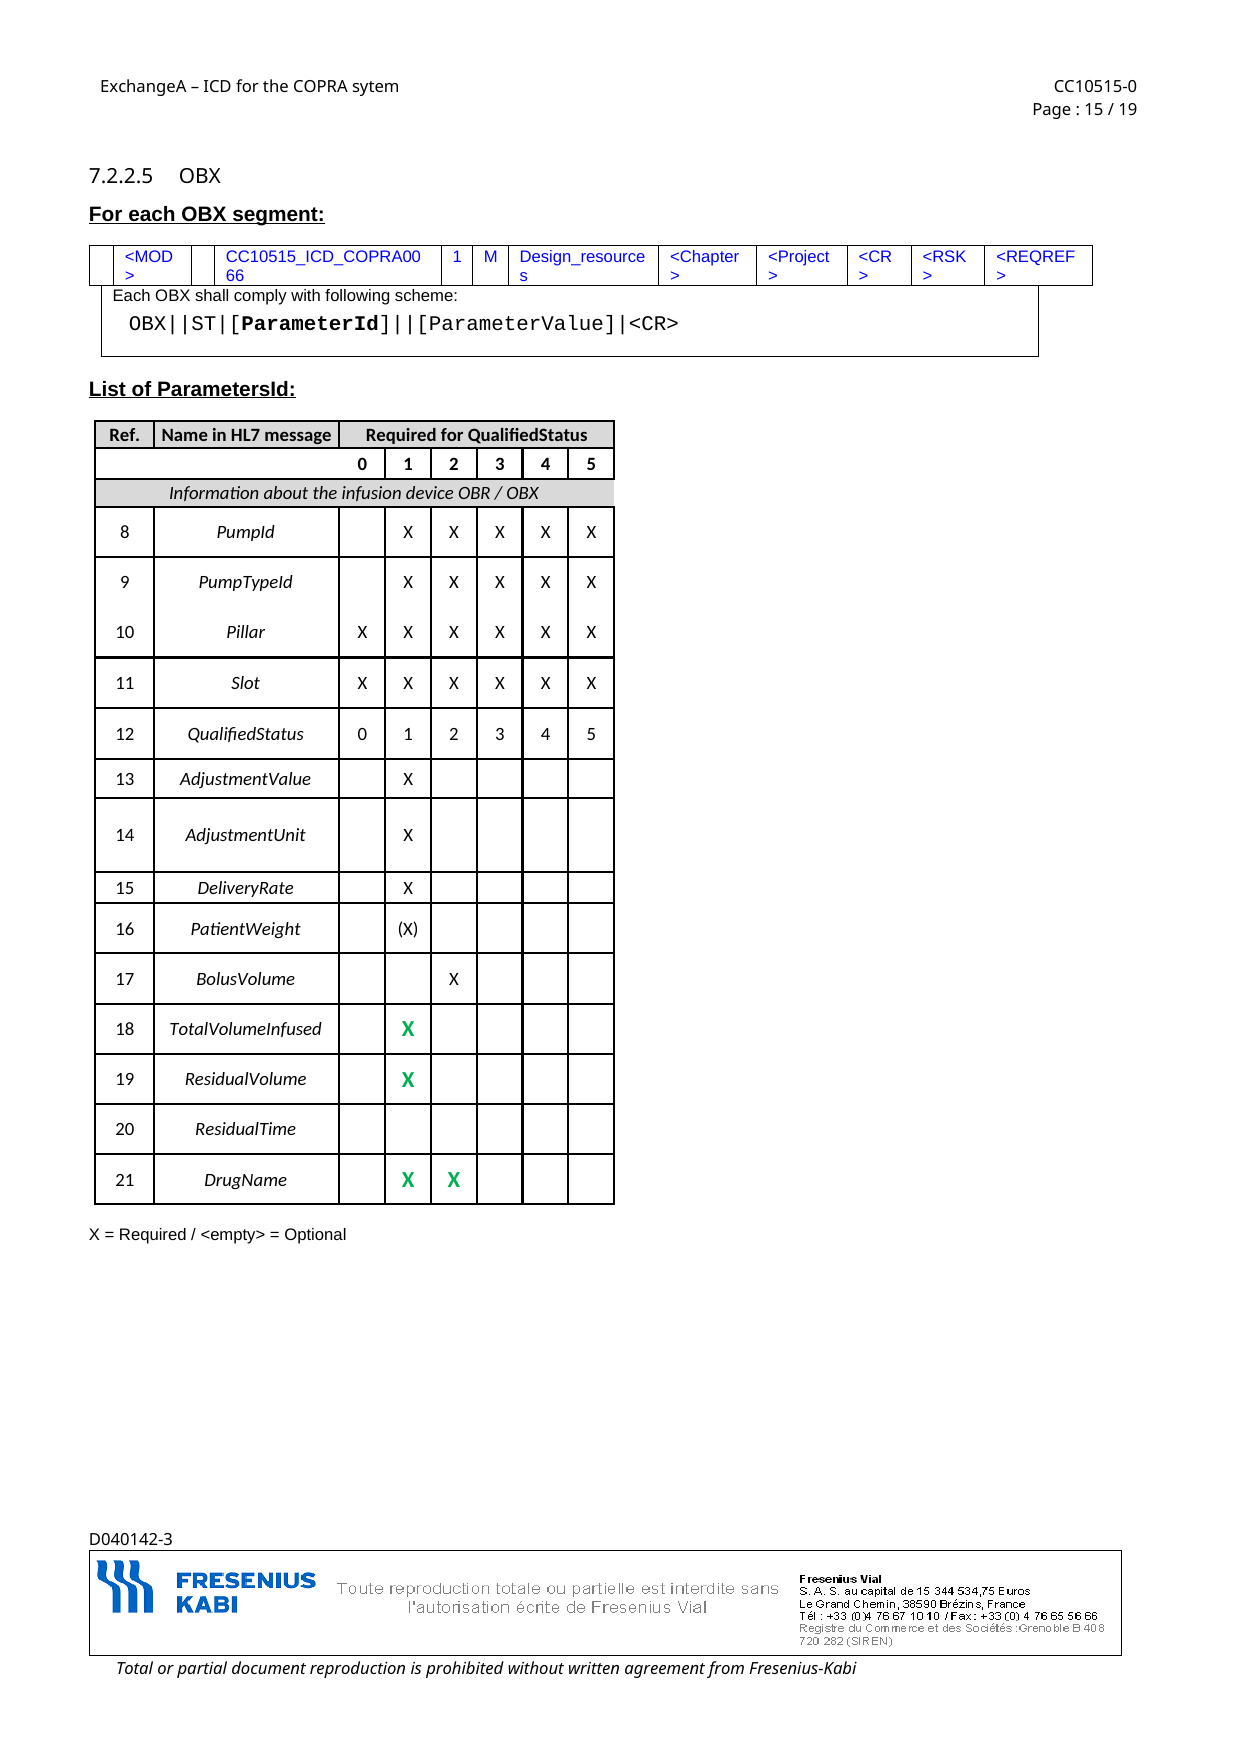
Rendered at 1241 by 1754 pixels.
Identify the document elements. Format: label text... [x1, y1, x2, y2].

table_cell X [386, 1055, 430, 1103]
table_cell X [478, 508, 521, 556]
table_header <REQREF> [985, 246, 1092, 285]
table_cell [478, 1055, 521, 1103]
table_header Name in HL7 message [155, 422, 338, 447]
table_cell [524, 954, 567, 1002]
table_cell X [386, 606, 430, 656]
table_cell [340, 508, 384, 556]
table_cell [386, 1105, 430, 1153]
table_cell X [478, 558, 521, 606]
table_cell 5 [569, 709, 613, 758]
table_cell 8 [96, 508, 153, 556]
table_cell [478, 873, 521, 902]
table_cell DrugName [155, 1155, 338, 1203]
table_cell [524, 904, 567, 952]
table_cell 3 [478, 449, 521, 478]
table_cell [340, 558, 384, 606]
table_cell [340, 873, 384, 902]
table_cell 16 [96, 904, 153, 952]
table_header Ref. [96, 422, 153, 447]
table_cell [432, 1055, 476, 1103]
table_cell 4 [524, 449, 567, 478]
table_cell X [386, 1155, 430, 1203]
table_cell X [478, 606, 521, 656]
table_cell [569, 799, 613, 871]
table_cell AdjustmentUnit [155, 799, 338, 871]
table_cell [569, 904, 613, 952]
table_cell Pillar [155, 606, 338, 656]
table_cell X [432, 606, 476, 656]
table_cell [478, 799, 521, 871]
text X = Required / <empty> = Optional [89, 1224, 1092, 1244]
table_cell 3 [478, 709, 521, 758]
table_cell 20 [96, 1105, 153, 1153]
table_cell X [432, 659, 476, 707]
text For each OBX segment: [89, 202, 1092, 226]
table_cell 19 [96, 1055, 153, 1103]
table_cell 21 [96, 1155, 153, 1203]
table_cell 2 [432, 709, 476, 758]
picture [90, 1551, 1121, 1655]
table_cell [569, 1005, 613, 1053]
table_cell 18 [96, 1005, 153, 1053]
subtitle OBX [89, 161, 1092, 190]
table_cell 10 [96, 606, 153, 656]
table_cell X [386, 508, 430, 556]
table_cell [340, 760, 384, 797]
table_cell [569, 873, 613, 902]
table_cell 11 [96, 659, 153, 707]
table_cell [386, 954, 430, 1002]
table_header req [90, 246, 113, 285]
table_cell [340, 904, 384, 952]
table_header <CR> [848, 246, 911, 285]
table_cell Information about the infusion device OBR / OBX [96, 480, 614, 506]
table_cell [524, 799, 567, 871]
table_cell 5 [569, 449, 613, 478]
table_cell 0 [339, 449, 384, 478]
table_cell [432, 873, 476, 902]
table_cell 15 [96, 873, 153, 902]
table_header <MOD> [114, 246, 191, 285]
table_header Required for QualifiedStatus [340, 422, 613, 447]
table_header <Project> [757, 246, 847, 285]
table_cell ResidualTime [155, 1105, 338, 1153]
table_cell [569, 954, 613, 1002]
table_cell [432, 1005, 476, 1053]
table_cell [340, 1005, 384, 1053]
table_cell X [386, 1005, 430, 1053]
table_cell QualifiedStatus [155, 709, 338, 758]
table_cell X [432, 508, 476, 556]
table_cell X [569, 558, 613, 606]
table_cell X [432, 558, 476, 606]
table_cell [524, 1005, 567, 1053]
table_cell X [386, 659, 430, 707]
table_cell [478, 1105, 521, 1153]
table_cell X [432, 954, 476, 1002]
table_cell PumpId [155, 508, 338, 556]
table_cell X [478, 659, 521, 707]
table_cell 1 [386, 709, 430, 758]
table_cell [524, 1105, 567, 1153]
table_cell X [432, 1155, 476, 1203]
table_cell X [524, 558, 567, 606]
table_cell BolusVolume [155, 954, 338, 1002]
table_cell [432, 799, 476, 871]
table_cell [478, 760, 521, 797]
table_cell X [386, 558, 430, 606]
table_cell [524, 1155, 567, 1203]
table_cell [524, 1055, 567, 1103]
table_cell [96, 449, 339, 478]
table_cell 1 [386, 449, 430, 478]
table_cell PatientWeight [155, 904, 338, 952]
table_cell [524, 873, 567, 902]
table_cell 12 [96, 709, 153, 758]
table_cell [340, 799, 384, 871]
table_cell X [569, 508, 613, 556]
table_header Design_resources [509, 246, 658, 285]
table_header <RSK> [912, 246, 984, 285]
table_cell [478, 954, 521, 1002]
table_cell [569, 760, 613, 797]
table_cell ResidualVolume [155, 1055, 338, 1103]
table_cell X [524, 508, 567, 556]
table_cell AdjustmentValue [155, 760, 338, 797]
table_cell [524, 760, 567, 797]
text List of ParametersId: [89, 376, 1092, 400]
table_cell [432, 760, 476, 797]
table_header CC10515_ICD_COPRA0066 [215, 246, 441, 285]
table_cell [340, 954, 384, 1002]
table_cell 4 [524, 709, 567, 758]
table_cell [478, 1155, 521, 1203]
table_cell 2 [432, 449, 476, 478]
table_cell [340, 1155, 384, 1203]
table_cell 9 [96, 558, 153, 606]
table_cell X [386, 873, 430, 902]
table_cell [569, 1105, 613, 1153]
table_header <Chapter> [659, 246, 756, 285]
table_cell [340, 1105, 384, 1153]
table_cell X [524, 659, 567, 707]
table_header M [473, 246, 508, 285]
table_cell 14 [96, 799, 153, 871]
table_header 1 [442, 246, 472, 285]
table_cell X [386, 760, 430, 797]
table_cell X [340, 659, 384, 707]
table_cell (X) [386, 904, 430, 952]
table_cell [432, 904, 476, 952]
table_cell X [569, 606, 613, 656]
table_cell X [569, 659, 613, 707]
table_cell [478, 1005, 521, 1053]
table_cell [569, 1055, 613, 1103]
table_cell X [386, 799, 430, 871]
table_cell TotalVolumeInfused [155, 1005, 338, 1053]
table_cell PumpTypeId [155, 558, 338, 606]
table_cell [340, 1055, 384, 1103]
table_cell [569, 1155, 613, 1203]
table_cell Each OBX shall comply with following scheme: OBX||ST|[ParameterId]||[ParameterValue]|<CR> [102, 286, 1038, 356]
table_cell 13 [96, 760, 153, 797]
table_cell Slot [155, 659, 338, 707]
table_cell X [524, 606, 567, 656]
table_cell DeliveryRate [155, 873, 338, 902]
table_cell 17 [96, 954, 153, 1002]
table_cell [478, 904, 521, 952]
table_cell 0 [340, 709, 384, 758]
table_cell X [340, 606, 384, 656]
table_cell [432, 1105, 476, 1153]
